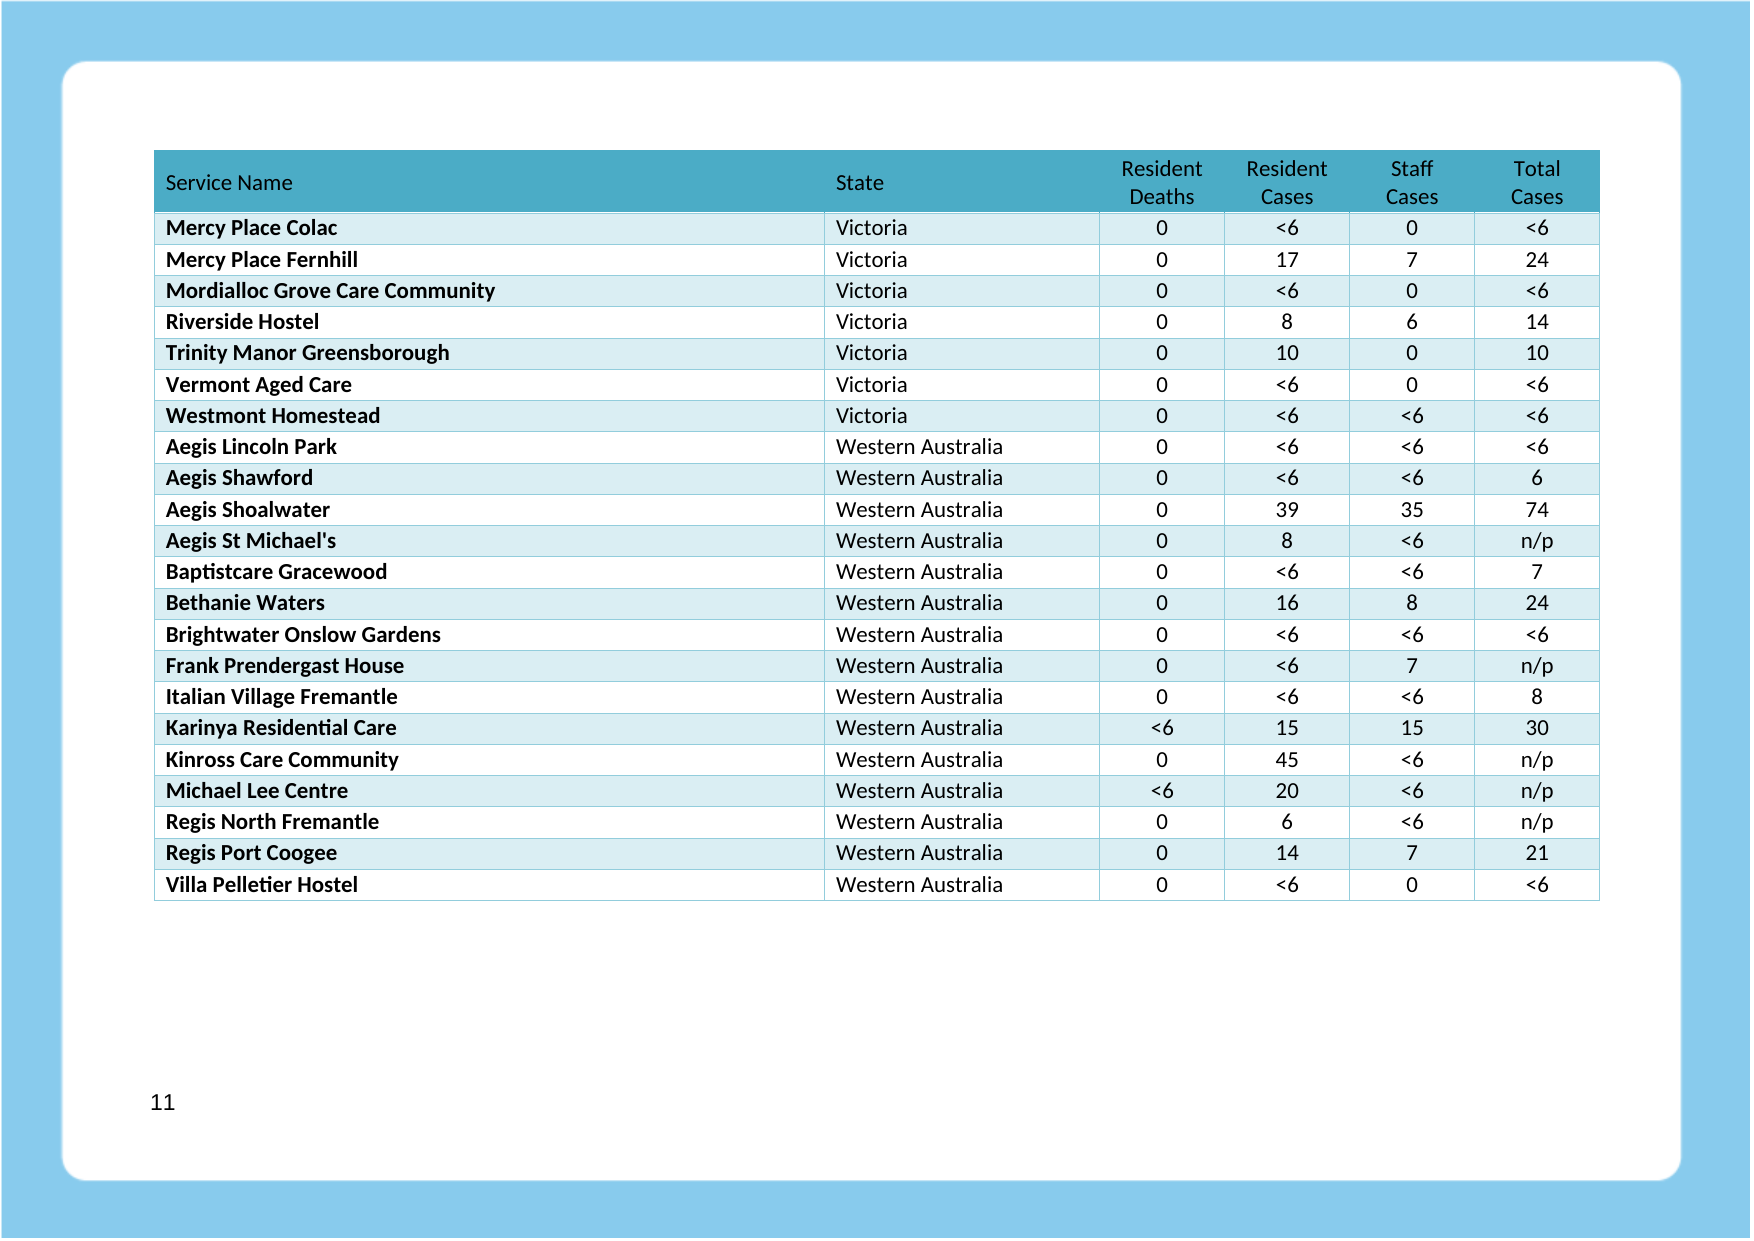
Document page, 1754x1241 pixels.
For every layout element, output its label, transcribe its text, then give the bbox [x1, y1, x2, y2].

table_cell 17 [1225, 245, 1349, 275]
table_cell 0 [1350, 276, 1474, 306]
table_cell Western Australia [825, 526, 1099, 556]
table_cell 0 [1350, 339, 1474, 369]
table_cell Westmont Homestead [155, 401, 824, 431]
table_cell Victoria [825, 245, 1099, 275]
table_cell 0 [1100, 839, 1224, 869]
table_cell n/p [1475, 776, 1599, 806]
table_cell 0 [1100, 651, 1224, 681]
table_cell 15 [1225, 714, 1349, 744]
table_header Staff Cases [1350, 151, 1474, 212]
table_cell 20 [1225, 776, 1349, 806]
table_cell Aegis Shawford [155, 464, 824, 494]
table_cell 0 [1100, 214, 1224, 244]
table_cell <6 [1225, 276, 1349, 306]
table_cell 14 [1475, 307, 1599, 337]
table_cell Victoria [825, 214, 1099, 244]
table_cell <6 [1225, 651, 1349, 681]
table_cell 0 [1100, 245, 1224, 275]
table_cell 74 [1475, 495, 1599, 525]
table_cell Western Australia [825, 464, 1099, 494]
table_cell 6 [1225, 807, 1349, 837]
table_cell 0 [1100, 589, 1224, 619]
table_cell 7 [1350, 245, 1474, 275]
table_cell Italian Village Fremantle [155, 682, 824, 712]
table_cell Karinya Residential Care [155, 714, 824, 744]
table_cell 0 [1100, 432, 1224, 462]
table_cell 0 [1100, 339, 1224, 369]
table_cell <6 [1475, 401, 1599, 431]
table_cell 0 [1100, 807, 1224, 837]
table_cell Western Australia [825, 776, 1099, 806]
picture [3, 2, 1750, 1238]
table_cell 0 [1100, 526, 1224, 556]
table_cell 8 [1475, 682, 1599, 712]
table_cell Brightwater Onslow Gardens [155, 620, 824, 650]
table_cell <6 [1350, 401, 1474, 431]
table_cell Western Australia [825, 495, 1099, 525]
table_cell 0 [1350, 214, 1474, 244]
table_header Resident Cases [1225, 151, 1349, 212]
table_cell Michael Lee Centre [155, 776, 824, 806]
table_cell Aegis St Michael's [155, 526, 824, 556]
table_cell 0 [1100, 370, 1224, 400]
table_cell Aegis Lincoln Park [155, 432, 824, 462]
table_cell 0 [1100, 307, 1224, 337]
table_cell Victoria [825, 307, 1099, 337]
table_cell 15 [1350, 714, 1474, 744]
table_cell <6 [1225, 620, 1349, 650]
table_cell 0 [1350, 870, 1474, 900]
table_cell Kinross Care Community [155, 745, 824, 775]
table_cell Victoria [825, 401, 1099, 431]
table_cell Western Australia [825, 682, 1099, 712]
table_cell <6 [1350, 776, 1474, 806]
table_cell 21 [1475, 839, 1599, 869]
table_header Total Cases [1475, 151, 1599, 212]
table_cell Trinity Manor Greensborough [155, 339, 824, 369]
table_cell 30 [1475, 714, 1599, 744]
table_cell 35 [1350, 495, 1474, 525]
table_cell <6 [1225, 464, 1349, 494]
table_cell <6 [1475, 870, 1599, 900]
table_cell Western Australia [825, 745, 1099, 775]
table_cell <6 [1225, 557, 1349, 587]
table_cell <6 [1225, 682, 1349, 712]
table_cell Western Australia [825, 557, 1099, 587]
table_cell 6 [1475, 464, 1599, 494]
table_cell Mercy Place Fernhill [155, 245, 824, 275]
table_cell <6 [1475, 214, 1599, 244]
table_cell <6 [1350, 620, 1474, 650]
table_cell Western Australia [825, 870, 1099, 900]
table_cell 0 [1100, 745, 1224, 775]
table_header Service Name [155, 151, 824, 212]
table_cell Baptistcare Gracewood [155, 557, 824, 587]
table_cell <6 [1100, 714, 1224, 744]
table_cell <6 [1475, 620, 1599, 650]
table_cell 8 [1225, 526, 1349, 556]
table_cell Victoria [825, 370, 1099, 400]
table_cell 0 [1100, 620, 1224, 650]
table_cell <6 [1225, 432, 1349, 462]
table_cell n/p [1475, 651, 1599, 681]
table_cell 0 [1100, 401, 1224, 431]
table_cell <6 [1475, 370, 1599, 400]
table_cell Western Australia [825, 620, 1099, 650]
table_cell 7 [1475, 557, 1599, 587]
table_cell 0 [1350, 370, 1474, 400]
table_cell 45 [1225, 745, 1349, 775]
table_cell <6 [1350, 464, 1474, 494]
table_cell Villa Pelletier Hostel [155, 870, 824, 900]
table_cell Vermont Aged Care [155, 370, 824, 400]
table_cell n/p [1475, 526, 1599, 556]
table_cell 0 [1100, 557, 1224, 587]
table_cell <6 [1350, 432, 1474, 462]
table_cell 16 [1225, 589, 1349, 619]
table_cell 0 [1100, 276, 1224, 306]
table_cell 7 [1350, 839, 1474, 869]
table_cell 0 [1100, 682, 1224, 712]
table_cell Western Australia [825, 839, 1099, 869]
table_cell Bethanie Waters [155, 589, 824, 619]
table_cell <6 [1225, 401, 1349, 431]
table_cell Aegis Shoalwater [155, 495, 824, 525]
table_cell n/p [1475, 807, 1599, 837]
table_cell <6 [1350, 745, 1474, 775]
table_cell 0 [1100, 870, 1224, 900]
table_cell 10 [1475, 339, 1599, 369]
table_cell Riverside Hostel [155, 307, 824, 337]
table_cell Victoria [825, 339, 1099, 369]
table_cell n/p [1475, 745, 1599, 775]
table_cell Western Australia [825, 432, 1099, 462]
table_cell <6 [1225, 214, 1349, 244]
table_cell Western Australia [825, 714, 1099, 744]
table_cell 6 [1350, 307, 1474, 337]
table_cell 24 [1475, 589, 1599, 619]
table_cell Mordialloc Grove Care Community [155, 276, 824, 306]
table_cell Frank Prendergast House [155, 651, 824, 681]
table_cell <6 [1350, 526, 1474, 556]
table_cell <6 [1475, 276, 1599, 306]
table_cell <6 [1100, 776, 1224, 806]
table_cell <6 [1225, 370, 1349, 400]
table_cell 7 [1350, 651, 1474, 681]
table_cell Western Australia [825, 807, 1099, 837]
table_cell <6 [1350, 807, 1474, 837]
table_cell Regis Port Coogee [155, 839, 824, 869]
table_cell 10 [1225, 339, 1349, 369]
table_cell 0 [1100, 464, 1224, 494]
table_cell 8 [1350, 589, 1474, 619]
table_cell Victoria [825, 276, 1099, 306]
table_cell <6 [1350, 557, 1474, 587]
table_cell <6 [1475, 432, 1599, 462]
table_cell 0 [1100, 495, 1224, 525]
table_cell Mercy Place Colac [155, 214, 824, 244]
table_cell <6 [1350, 682, 1474, 712]
table_header State [825, 151, 1099, 212]
table_cell Regis North Fremantle [155, 807, 824, 837]
table_cell Western Australia [825, 589, 1099, 619]
table_header Resident Deaths [1100, 151, 1224, 212]
table_cell 14 [1225, 839, 1349, 869]
table_cell Western Australia [825, 651, 1099, 681]
table_cell 24 [1475, 245, 1599, 275]
table_cell 8 [1225, 307, 1349, 337]
table_cell 39 [1225, 495, 1349, 525]
table_cell <6 [1225, 870, 1349, 900]
